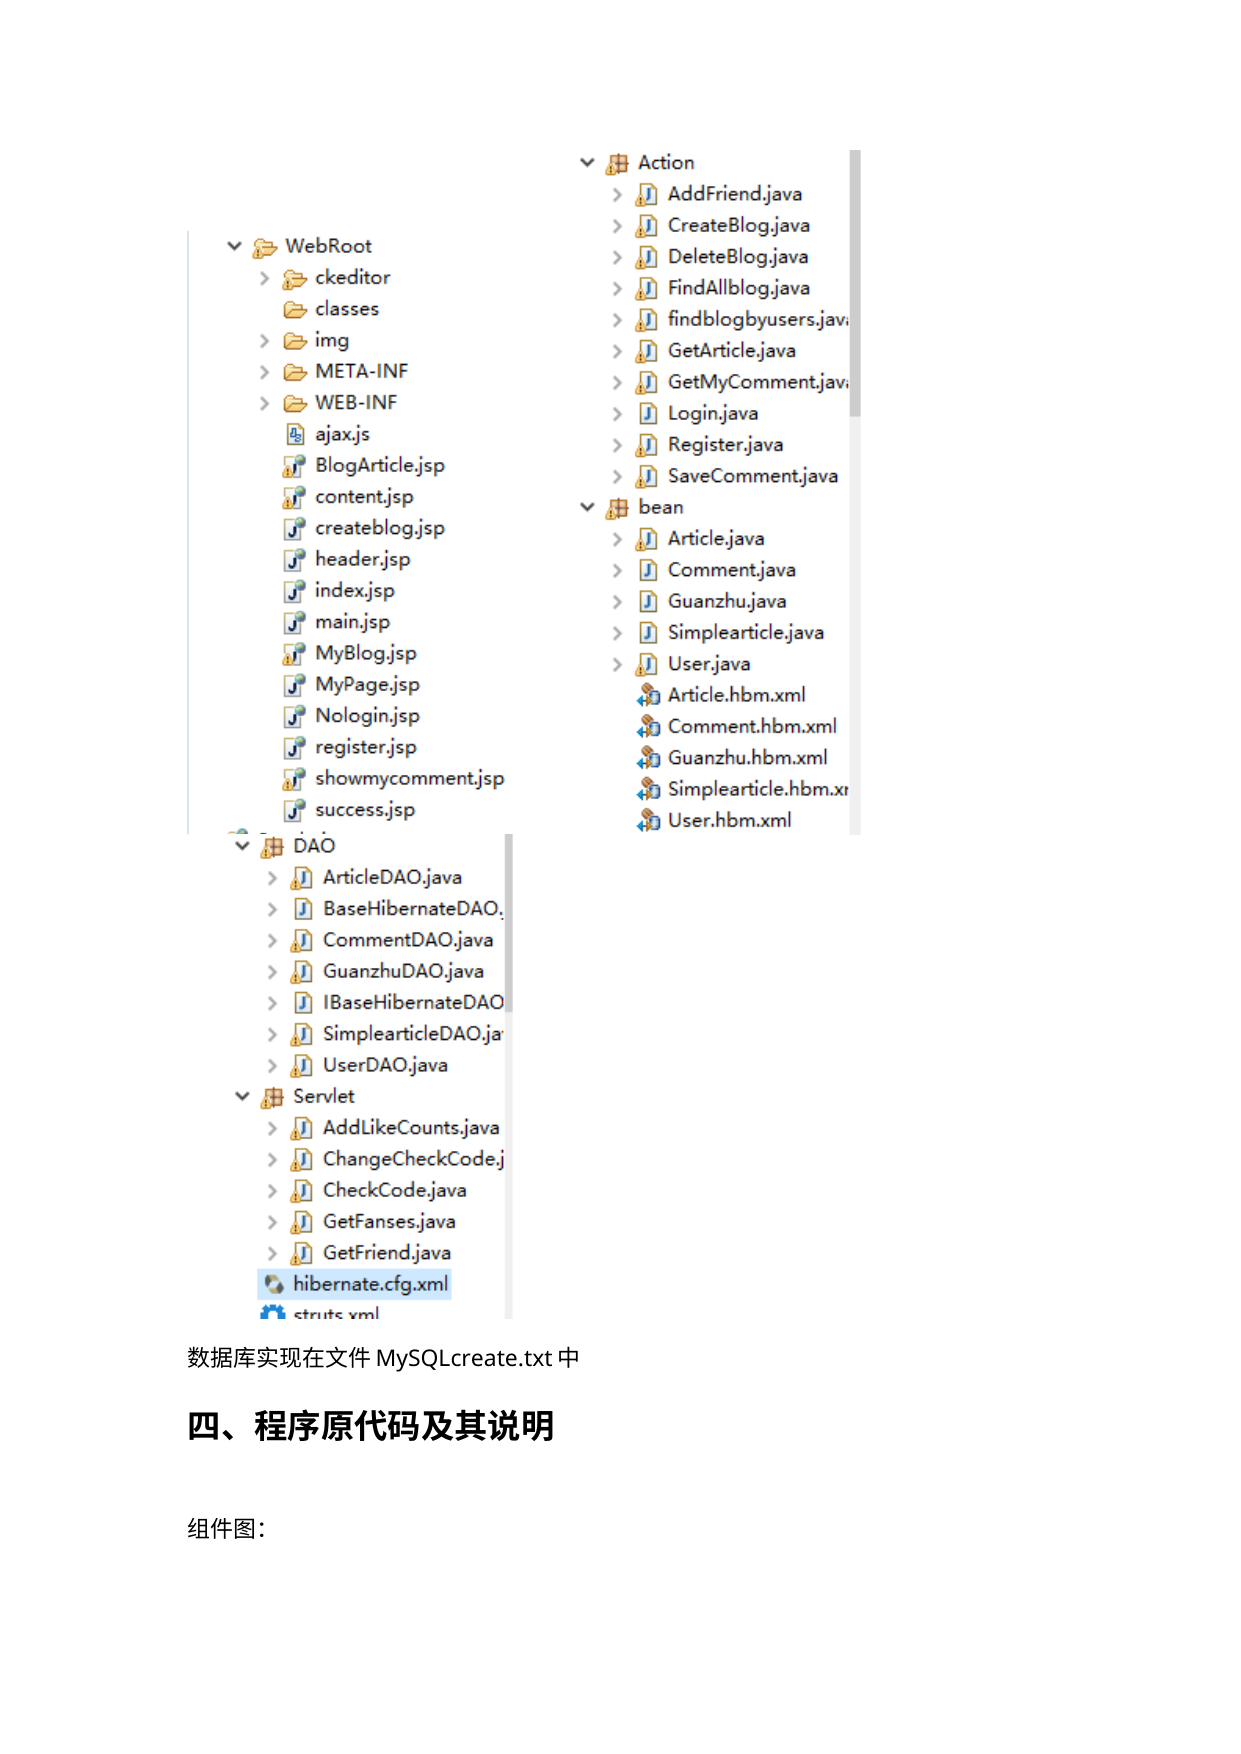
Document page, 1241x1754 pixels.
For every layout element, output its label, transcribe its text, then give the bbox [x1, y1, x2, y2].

text 组件图： [187, 1510, 1053, 1544]
picture [532, 150, 861, 835]
subtitle 四、程序原代码及其说明 [187, 1400, 1053, 1448]
picture [187, 231, 527, 1319]
text 数据库实现在文件MySQLcreate.txt中 [187, 1339, 1053, 1373]
